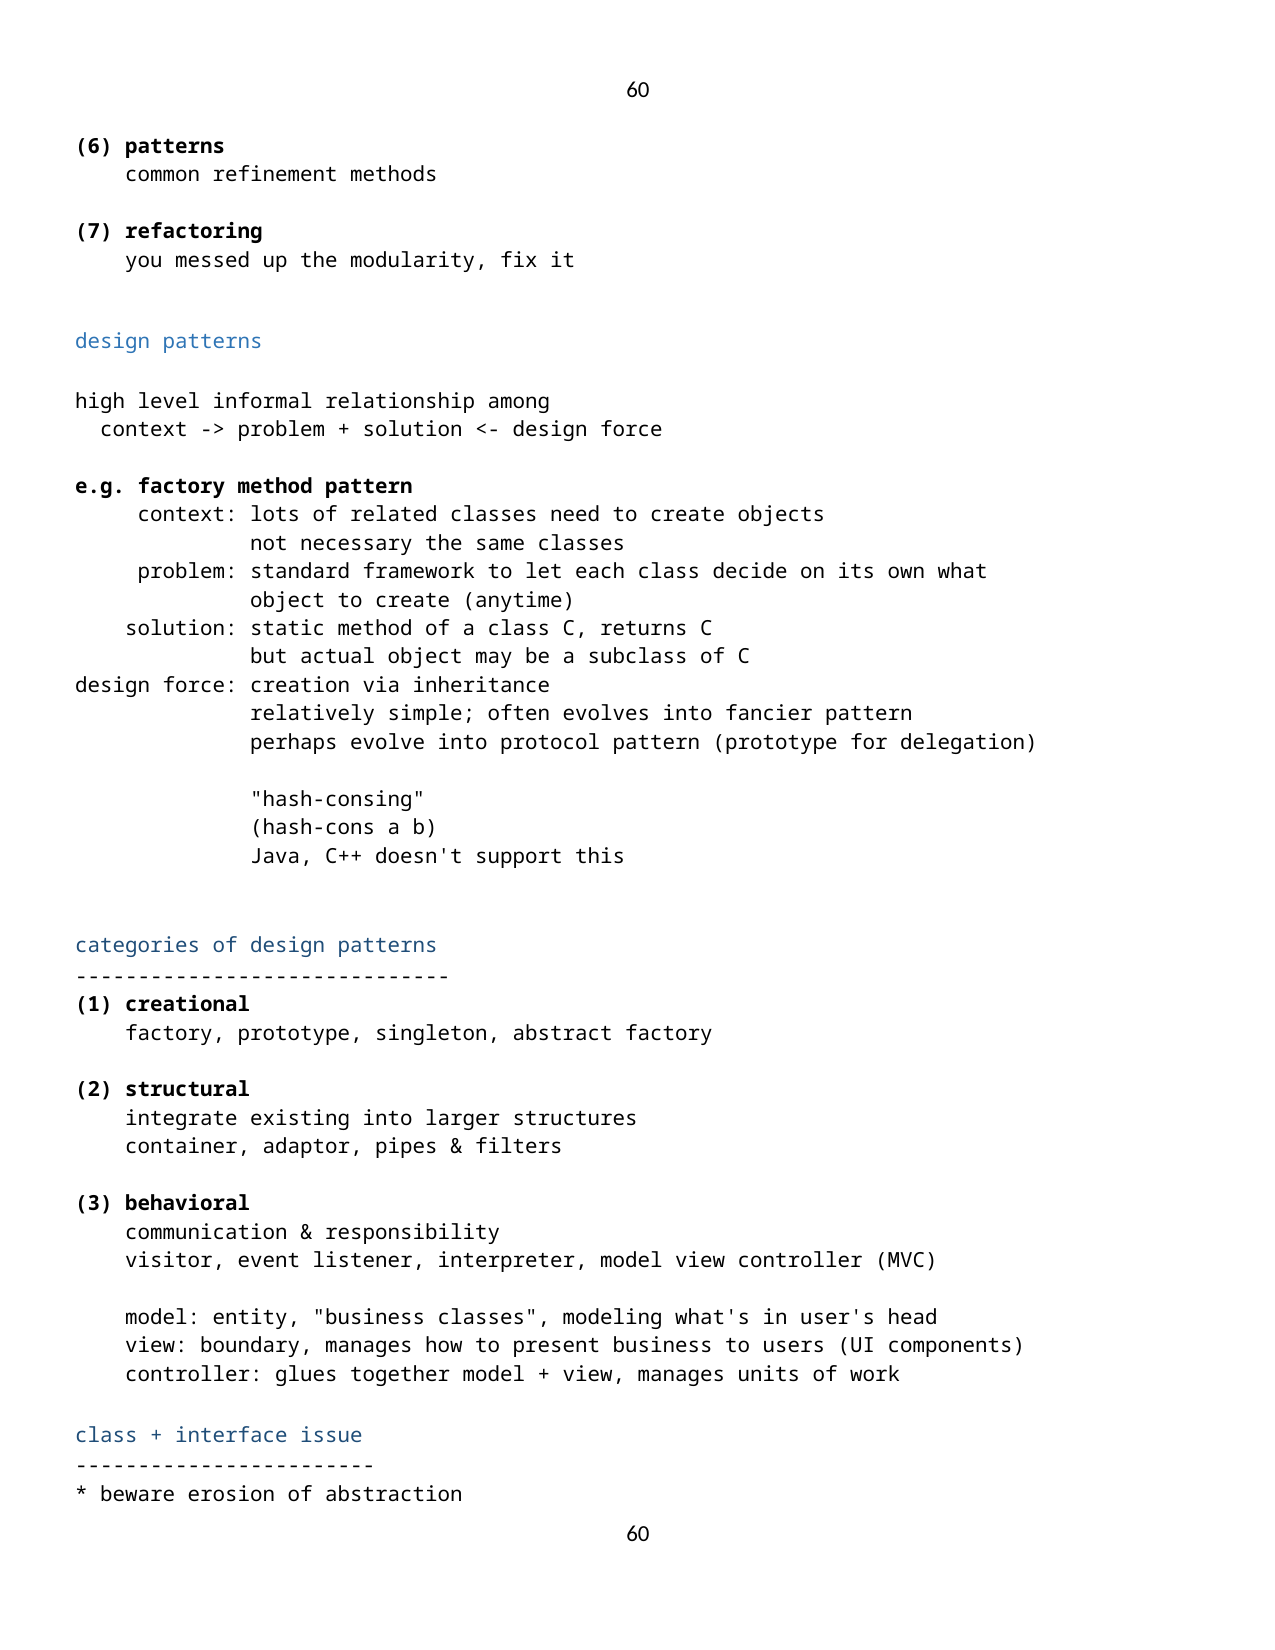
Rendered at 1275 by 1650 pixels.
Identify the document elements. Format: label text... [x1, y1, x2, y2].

text high level informal relationship among [75, 386, 1200, 414]
text controller: glues together model + view, manages units of work [75, 1359, 1200, 1387]
text (7) refactoring [75, 216, 1200, 245]
text model: entity, "business classes", modeling what's in user's head [75, 1302, 1200, 1331]
text e.g. factory method pattern [75, 471, 1200, 499]
text but actual object may be a subclass of C [75, 642, 1200, 670]
text not necessary the same classes [75, 528, 1200, 556]
text * beware erosion of abstraction [75, 1479, 1200, 1507]
text visitor, event listener, interpreter, model view controller (MVC) [75, 1245, 1200, 1274]
text communication & responsibility [75, 1217, 1200, 1245]
text perhaps evolve into protocol pattern (prototype for delegation) [75, 727, 1200, 755]
text container, adaptor, pipes & filters [75, 1131, 1200, 1160]
text (6) patterns [75, 131, 1200, 159]
text relatively simple; often evolves into fancier pattern [75, 698, 1200, 727]
text you messed up the modularity, fix it [75, 245, 1200, 273]
text problem: standard framework to let each class decide on its own what [75, 556, 1200, 585]
subtitle class + interface issue [75, 1420, 1200, 1448]
text ------------------------------ [75, 961, 1200, 989]
text integrate existing into larger structures [75, 1103, 1200, 1131]
text Java, C++ doesn't support this [75, 841, 1200, 869]
text solution: static method of a class C, returns C [75, 613, 1200, 642]
text "hash-consing" [75, 784, 1200, 812]
text design force: creation via inheritance [75, 670, 1200, 698]
text ------------------------ [75, 1451, 1200, 1479]
text (2) structural [75, 1074, 1200, 1103]
subtitle design patterns [75, 327, 1200, 355]
text common refinement methods [75, 159, 1200, 188]
subtitle categories of design patterns [75, 930, 1200, 959]
text context -> problem + solution <- design force [75, 414, 1200, 443]
text object to create (anytime) [75, 585, 1200, 613]
text factory, prototype, singleton, abstract factory [75, 1018, 1200, 1046]
text view: boundary, manages how to present business to users (UI components) [75, 1331, 1200, 1359]
text (3) behavioral [75, 1188, 1200, 1217]
text context: lots of related classes need to create objects [75, 499, 1200, 528]
text (hash-cons a b) [75, 812, 1200, 841]
text (1) creational [75, 989, 1200, 1018]
